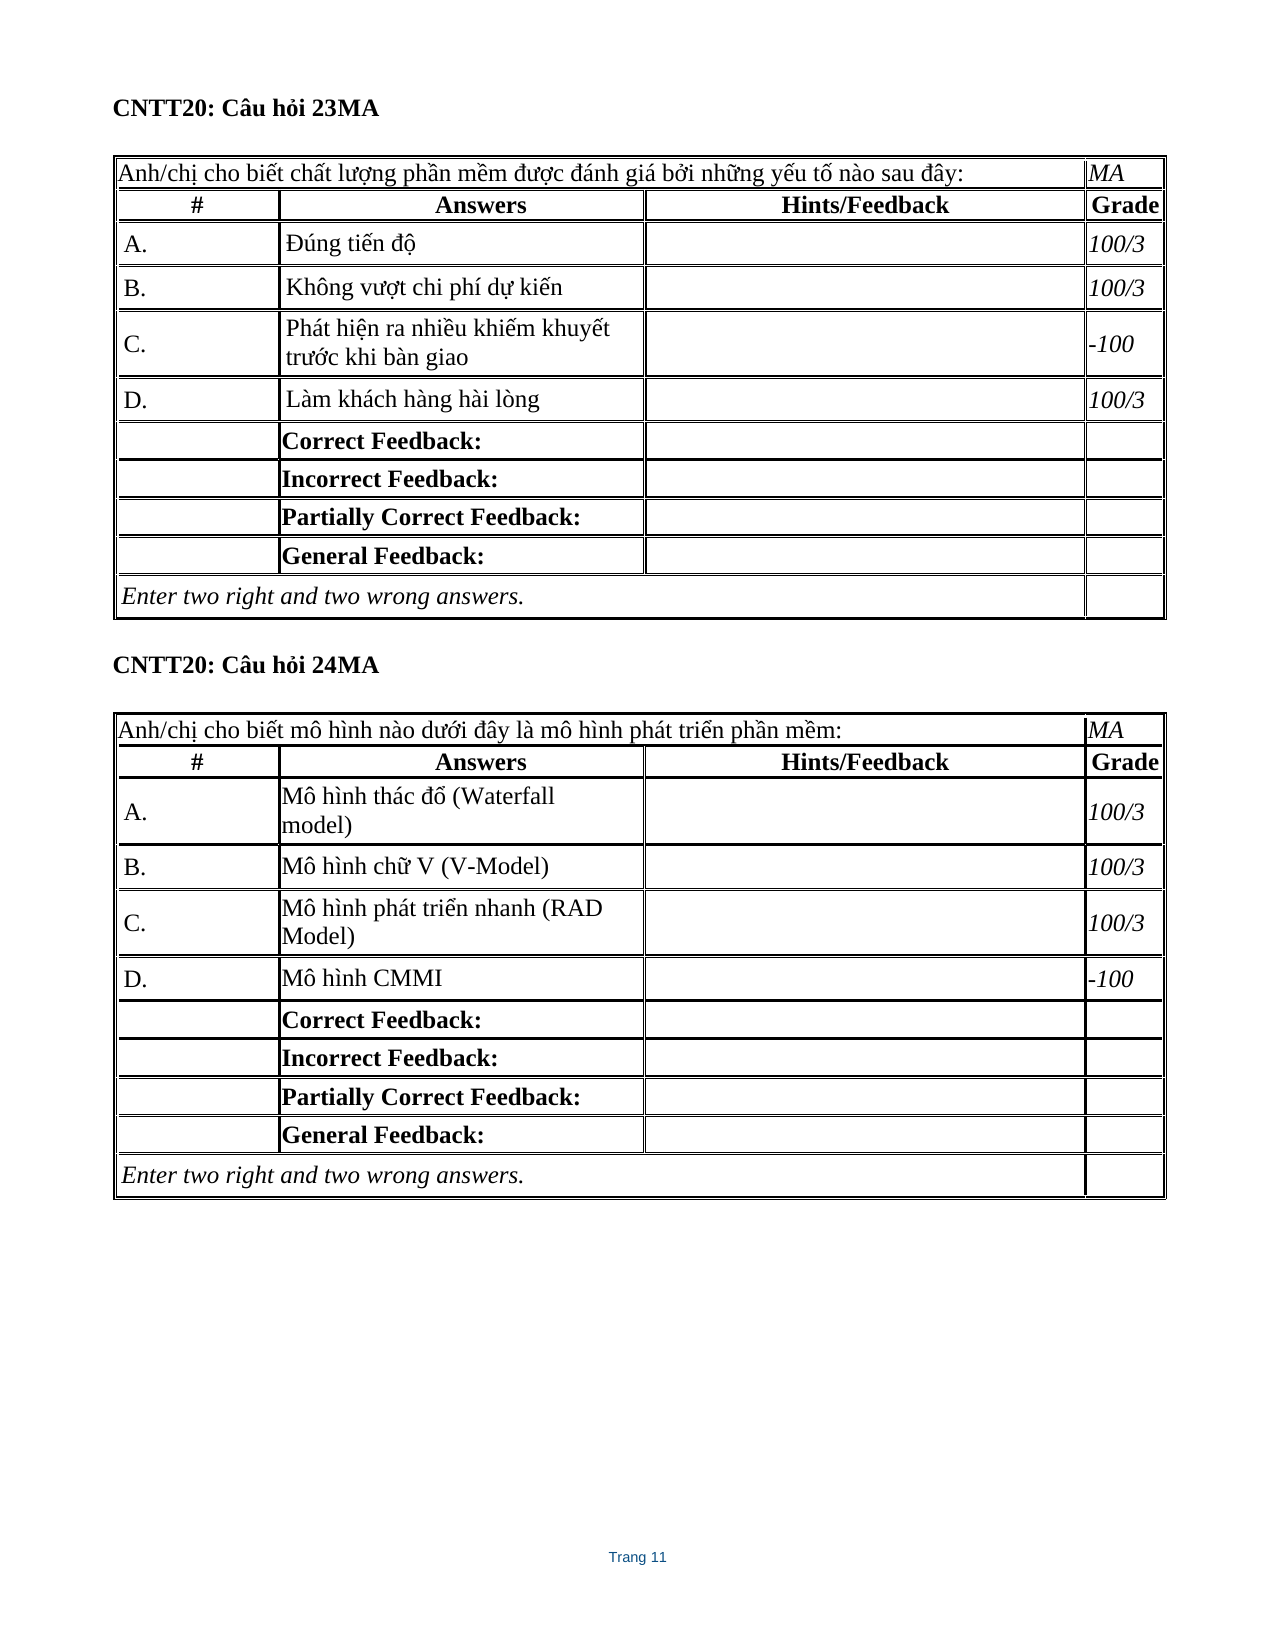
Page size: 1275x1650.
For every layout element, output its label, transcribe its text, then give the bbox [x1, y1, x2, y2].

table_cell [117, 1114, 278, 1152]
table_cell [1087, 999, 1163, 1037]
table_cell [647, 461, 1084, 496]
table_cell [117, 219, 278, 264]
table_cell [1087, 534, 1164, 573]
table_cell [646, 958, 1084, 999]
table_cell 100/3 [1087, 888, 1164, 954]
list MA [112, 89, 1162, 122]
table_cell [647, 223, 1084, 264]
table_cell [115, 420, 279, 458]
table_cell [1087, 496, 1164, 534]
table_cell [646, 1040, 1084, 1075]
table_cell [1087, 1114, 1164, 1152]
table_cell [117, 534, 278, 573]
table_cell Correct Feedback: [281, 1002, 643, 1037]
table_cell Grade [1087, 744, 1163, 776]
table_cell Enter two right and two wrong answers. [115, 1152, 1085, 1196]
table_cell Mô hình chữ V (V-Model) [281, 846, 643, 887]
table_cell [646, 846, 1084, 887]
table_cell [117, 776, 278, 843]
table_cell -100 [1087, 954, 1164, 999]
table_cell Làm khách hàng hài lòng [281, 379, 643, 420]
table_cell [647, 538, 1084, 573]
table_cell [647, 423, 1084, 458]
table_cell Mô hình CMMI [281, 958, 643, 999]
table_cell General Feedback: [281, 1117, 643, 1152]
table_cell [646, 1079, 1084, 1113]
table_cell Không vượt chi phí dự kiến [281, 267, 643, 308]
list MA [112, 645, 1162, 679]
table_cell Hints/Feedback [646, 747, 1084, 776]
table_cell 100/3 [1087, 375, 1164, 420]
table_cell [1086, 420, 1165, 458]
table_cell Phát hiện ra nhiều khiếm khuyết trước khi bàn giao [281, 312, 643, 375]
table_cell [117, 1075, 278, 1113]
table_header MA [1086, 159, 1163, 187]
table_cell [646, 891, 1084, 954]
table_cell [1087, 458, 1165, 496]
table_cell 100/3 [1086, 264, 1165, 308]
table_cell # [117, 744, 278, 776]
table_cell [647, 379, 1084, 420]
table_cell 100/3 [1087, 219, 1164, 264]
table_cell [115, 843, 278, 887]
table_cell [1087, 1075, 1164, 1113]
table_cell # [117, 187, 278, 219]
table_cell [647, 267, 1084, 308]
table_cell Correct Feedback: [281, 423, 643, 458]
table_cell -100 [1087, 308, 1164, 375]
table_cell [117, 1037, 278, 1075]
table_cell [115, 458, 278, 496]
table_cell 100/3 [1087, 776, 1163, 843]
table_cell Enter two right and two wrong answers. [115, 573, 1086, 617]
table_cell General Feedback: [281, 538, 643, 573]
table_cell Hints/Feedback [647, 191, 1084, 219]
table_cell Incorrect Feedback: [281, 1040, 643, 1075]
table_cell [117, 375, 278, 420]
table_cell [117, 999, 278, 1037]
table_cell Answers [281, 747, 643, 776]
table_cell [647, 500, 1084, 534]
table_cell Mô hình thác đổ (Waterfall model) [281, 779, 643, 843]
table_cell Grade [1087, 187, 1164, 219]
table_cell Partially Correct Feedback: [281, 1079, 643, 1113]
table_cell Mô hình phát triển nhanh (RAD Model) [281, 891, 643, 954]
table_cell Partially Correct Feedback: [281, 500, 643, 534]
table_cell [646, 779, 1084, 843]
table_cell Answers [281, 191, 643, 219]
table_cell [117, 954, 278, 999]
table_header MA [1085, 715, 1163, 744]
table_cell [117, 888, 278, 954]
table_cell [1086, 573, 1165, 617]
table_header Anh/chị cho biết chất lượng phần mềm được đánh giá bởi những yếu tố nào sau đây: [117, 159, 1086, 187]
table_cell [117, 308, 278, 375]
table_cell Incorrect Feedback: [281, 461, 643, 496]
table_header Anh/chị cho biết mô hình nào dưới đây là mô hình phát triển phần mềm: [117, 715, 1085, 744]
table_cell [1085, 1152, 1165, 1196]
table_cell [117, 496, 278, 534]
table_cell [1087, 1037, 1163, 1075]
table_cell [646, 1002, 1084, 1037]
table_cell [647, 312, 1084, 375]
table_cell [115, 264, 279, 308]
table_cell Đúng tiến độ [281, 223, 643, 264]
table_cell [646, 1117, 1084, 1152]
table_cell 100/3 [1087, 843, 1165, 887]
